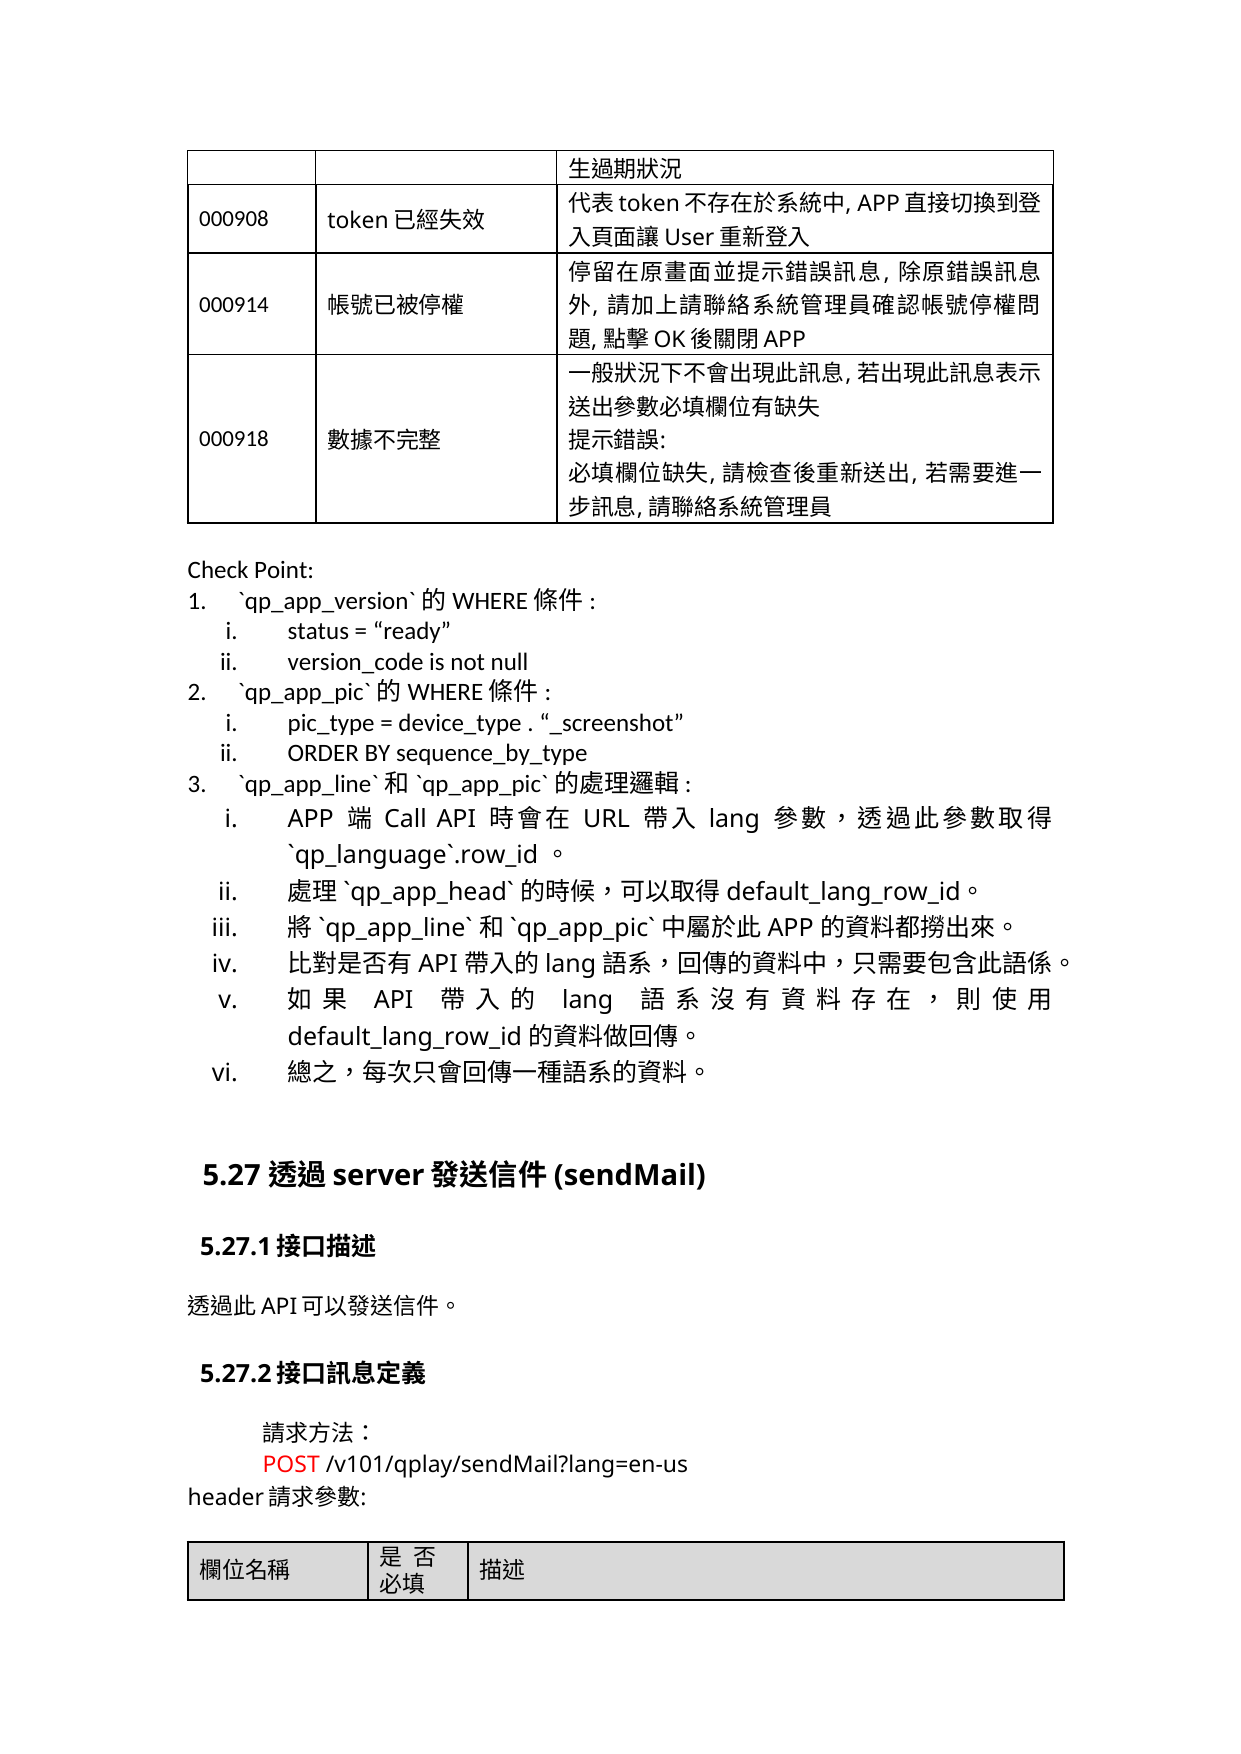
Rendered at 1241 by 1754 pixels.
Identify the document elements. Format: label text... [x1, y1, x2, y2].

list POST /v101/qplay/sendMail?lang=en-us [187, 1448, 1053, 1479]
list `qp_app_version` 的 WHERE 條件 : [187, 585, 1053, 615]
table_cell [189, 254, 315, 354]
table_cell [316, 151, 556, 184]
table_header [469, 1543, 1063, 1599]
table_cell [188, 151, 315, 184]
list 請求方法： [187, 1415, 1053, 1448]
list `qp_app_line` 和 `qp_app_pic` 的處理邏輯 : [187, 768, 1053, 798]
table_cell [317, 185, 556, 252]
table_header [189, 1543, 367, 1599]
list `qp_app_pic` 的 WHERE 條件 : [187, 676, 1053, 707]
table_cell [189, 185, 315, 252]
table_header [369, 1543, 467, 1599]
list 處理 `qp_app_head` 的時候，可以取得 default_lang_row_id。 [237, 871, 1053, 907]
list version_code is not null [237, 646, 1053, 676]
list 將 `qp_app_line` 和 `qp_app_pic` 中屬於此 APP 的資料都撈出來。 [237, 907, 1053, 943]
list status = “ready” [237, 615, 1053, 646]
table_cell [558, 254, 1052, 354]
list pic_type = device_type . “_screenshot” [237, 707, 1053, 737]
list ORDER BY sequence_by_type [237, 737, 1053, 768]
list 如果 API 帶入的 lang 語系沒有資料存在，則使用 default_lang_row_id 的資料做回傳。 [237, 980, 1053, 1052]
text header請求參數: [187, 1479, 1053, 1512]
list 總之，每次只會回傳一種語系的資料。 [237, 1052, 1053, 1088]
subtitle 5.27.1接口描述 [187, 1226, 1053, 1263]
list 比對是否有 API 帶入的 lang 語系，回傳的資料中，只需要包含此語係。 [237, 943, 1053, 980]
subtitle 5.27.2接口訊息定義 [187, 1353, 1053, 1390]
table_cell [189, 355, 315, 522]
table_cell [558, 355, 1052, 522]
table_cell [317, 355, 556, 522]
subtitle 5.27 透過server發送信件 (sendMail) [202, 1151, 1053, 1194]
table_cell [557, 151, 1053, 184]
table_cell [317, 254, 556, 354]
text 透過此API可以發送信件。 [187, 1288, 1053, 1321]
list APP 端 Call API 時會在 URL 帶入 lang 參數，透過此參數取得 `qp_language`.row_id 。 [237, 798, 1053, 871]
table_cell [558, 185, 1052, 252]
text Check Point: [187, 554, 1053, 585]
